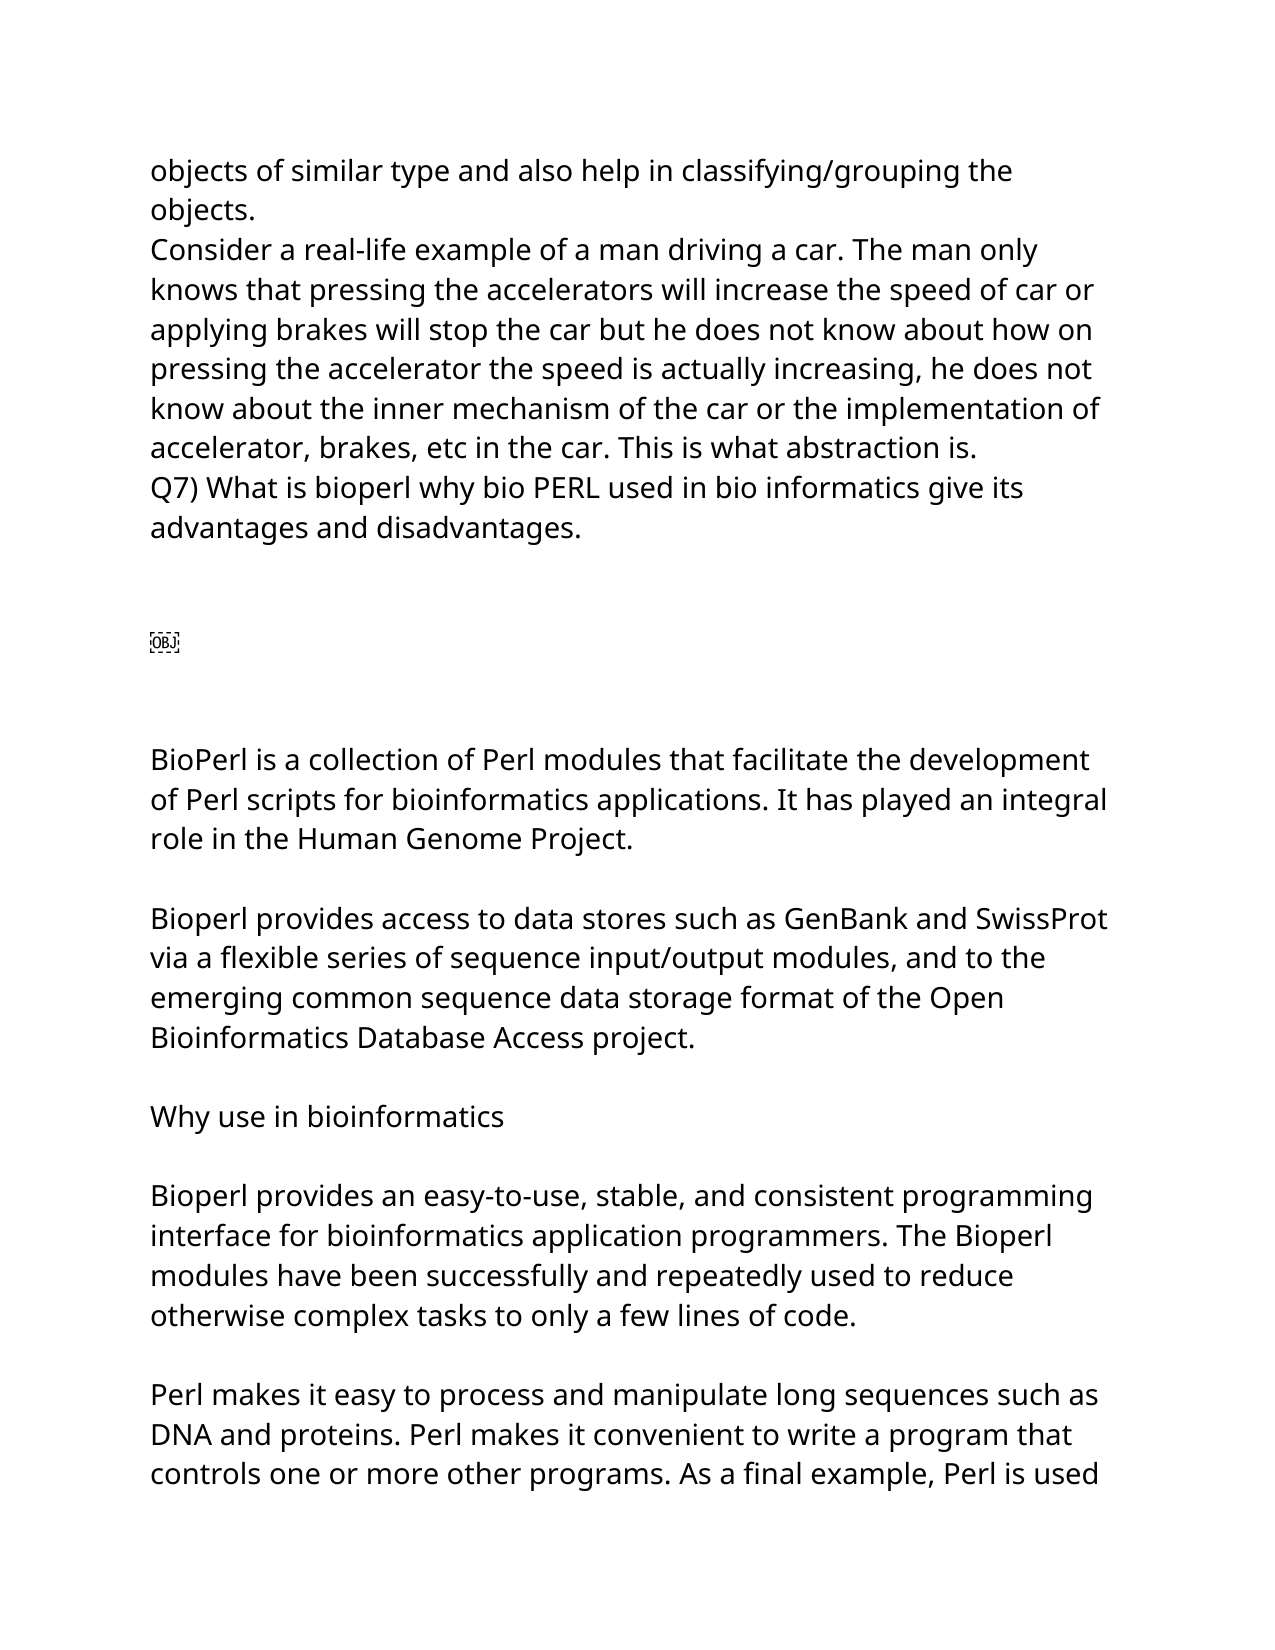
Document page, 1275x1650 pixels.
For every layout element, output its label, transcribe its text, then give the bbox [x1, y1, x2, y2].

text Q7) What is bioperl why bio PERL used in bio informatics give its advantages and disadvantages. [150, 467, 1125, 547]
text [150, 150, 1125, 229]
text Bioperl provides an easy-to-use, stable, and consistent programming interface for bioinformatics application programmers. The Bioperl modules have been successfully and repeatedly used to reduce otherwise complex tasks to only a few lines of code. [150, 1176, 1125, 1334]
text ￼ [150, 626, 1125, 660]
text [150, 1374, 1125, 1493]
text BioPerl is a collection of Perl modules that facilitate the development of Perl scripts for bioinformatics applications. It has played an integral role in the Human Genome Project. [150, 739, 1125, 858]
text Bioperl provides access to data stores such as GenBank and SwissProt via a flexible series of sequence input/output modules, and to the emerging common sequence data storage format of the Open Bioinformatics Database Access project. [150, 898, 1125, 1057]
text Consider a real-life example of a man driving a car. The man only knows that pressing the accelerators will increase the speed of car or applying brakes will stop the car but he does not know about how on pressing the accelerator the speed is actually increasing, he does not know about the inner mechanism of the car or the implementation of accelerator, brakes, etc in the car. This is what abstraction is. [150, 229, 1125, 467]
text Why use in bioinformatics [150, 1096, 1125, 1136]
